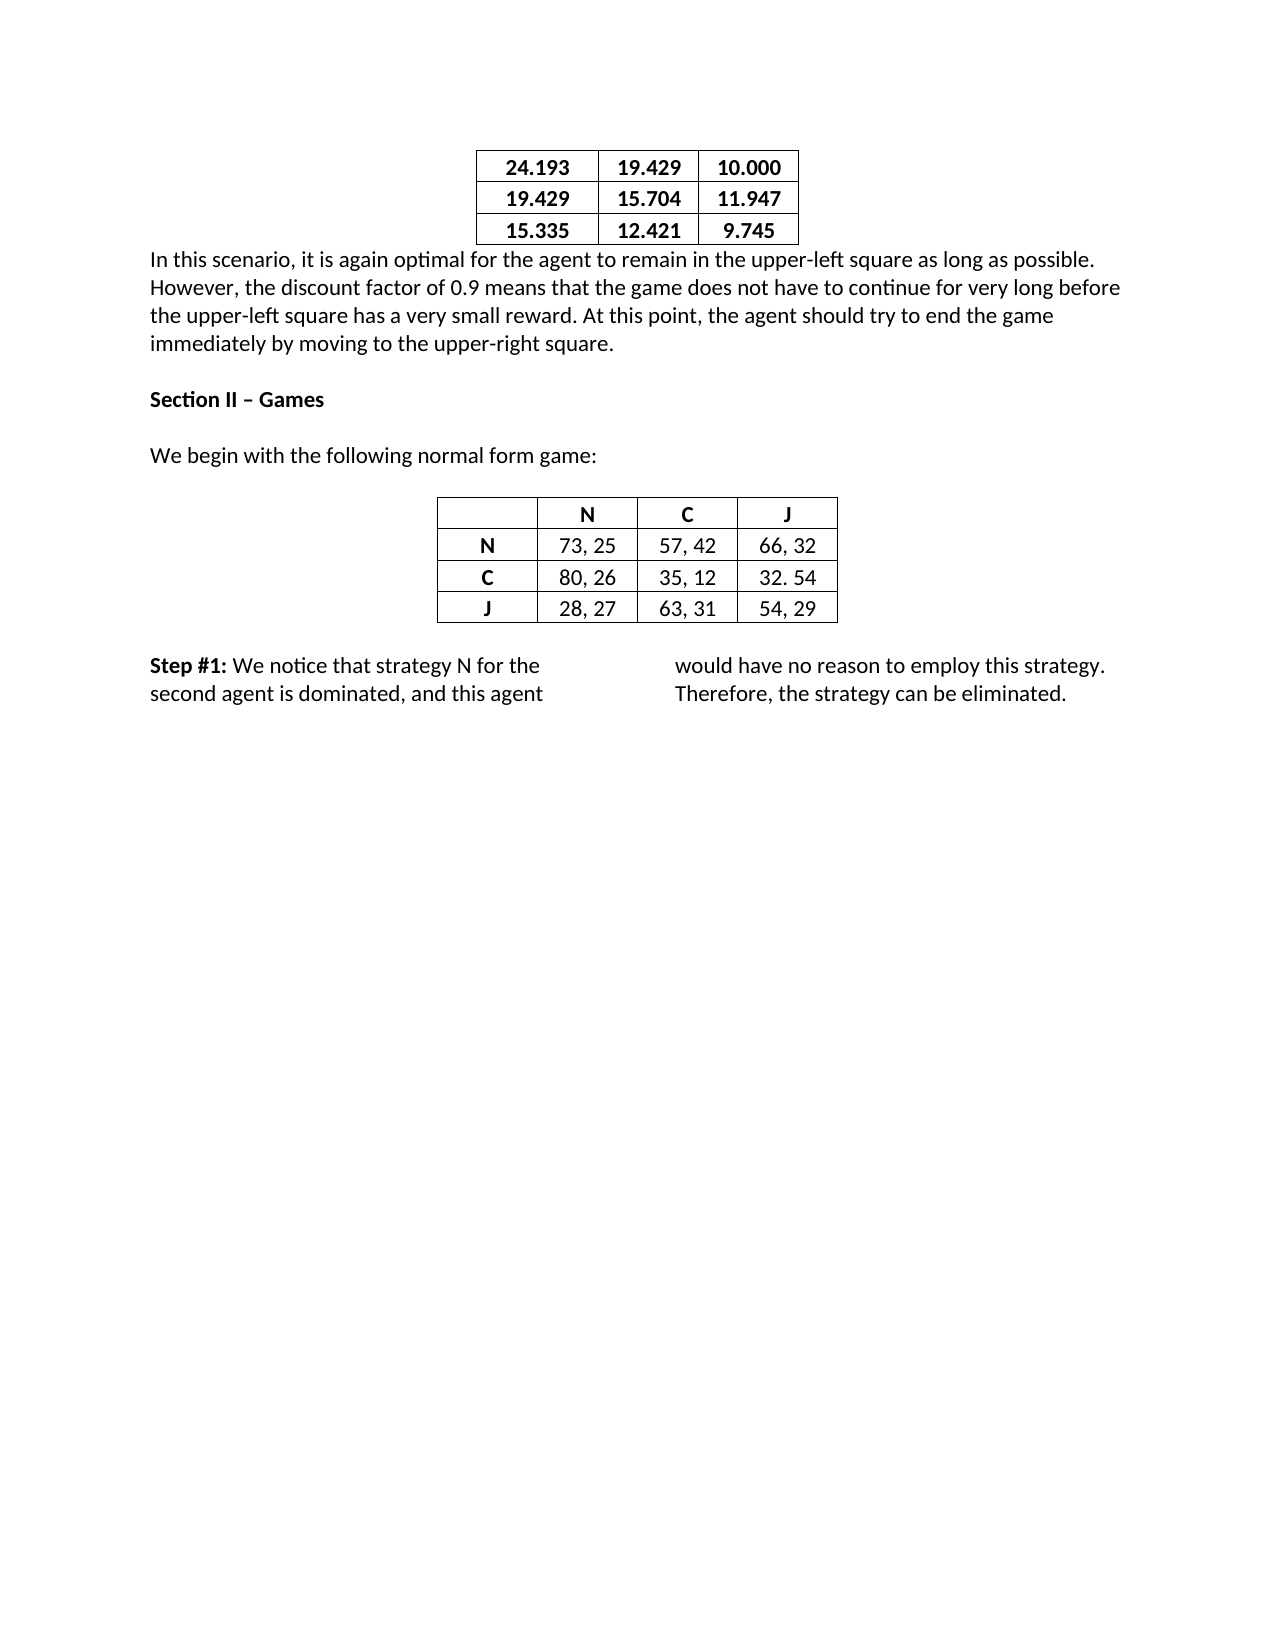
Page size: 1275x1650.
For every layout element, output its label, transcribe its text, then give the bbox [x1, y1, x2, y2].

table_cell 28, 27 [538, 592, 637, 622]
table_header 24.193 [477, 151, 598, 181]
table_cell 19.429 [477, 182, 598, 212]
table_cell N [438, 529, 537, 559]
table_cell 35, 12 [638, 561, 737, 591]
table_cell 15.335 [477, 214, 598, 244]
text In this scenario, it is again optimal for the agent to remain in the upper-left square as long as possible. However, the discount factor of 0.9 means that the game does not have to continue for very long before the upper-left square has a very small reward. At this point, the agent should try to end the game immediately by moving to the upper-right square. [150, 245, 1125, 357]
text Section II – Games [150, 385, 1125, 413]
table_cell 73, 25 [538, 529, 637, 559]
table_header 10.000 [699, 151, 798, 181]
table_cell 12.421 [599, 214, 698, 244]
table_cell 80, 26 [538, 561, 637, 591]
table_cell C [438, 561, 537, 591]
table_cell 9.745 [699, 214, 798, 244]
text We begin with the following normal form game: [150, 441, 1125, 469]
table_cell 11.947 [699, 182, 798, 212]
text Step #1: We notice that strategy N for the second agent is dominated, and this agent would have no reason to employ this strategy. Therefore, the strategy can be eliminated. [150, 651, 600, 707]
table_cell 32. 54 [738, 561, 837, 591]
table_header [438, 498, 537, 528]
table_cell J [438, 592, 537, 622]
table_cell 57, 42 [638, 529, 737, 559]
table_header 19.429 [599, 151, 698, 181]
table_header C [638, 498, 737, 528]
table_header J [738, 498, 837, 528]
table_cell 54, 29 [738, 592, 837, 622]
table_cell 66, 32 [738, 529, 837, 559]
text Step #1: We notice that strategy N for the second agent is dominated, and this agent would have no reason to employ this strategy. Therefore, the strategy can be eliminated. [675, 651, 1125, 707]
table_header N [538, 498, 637, 528]
table_cell 63, 31 [638, 592, 737, 622]
table_cell 15.704 [599, 182, 698, 212]
